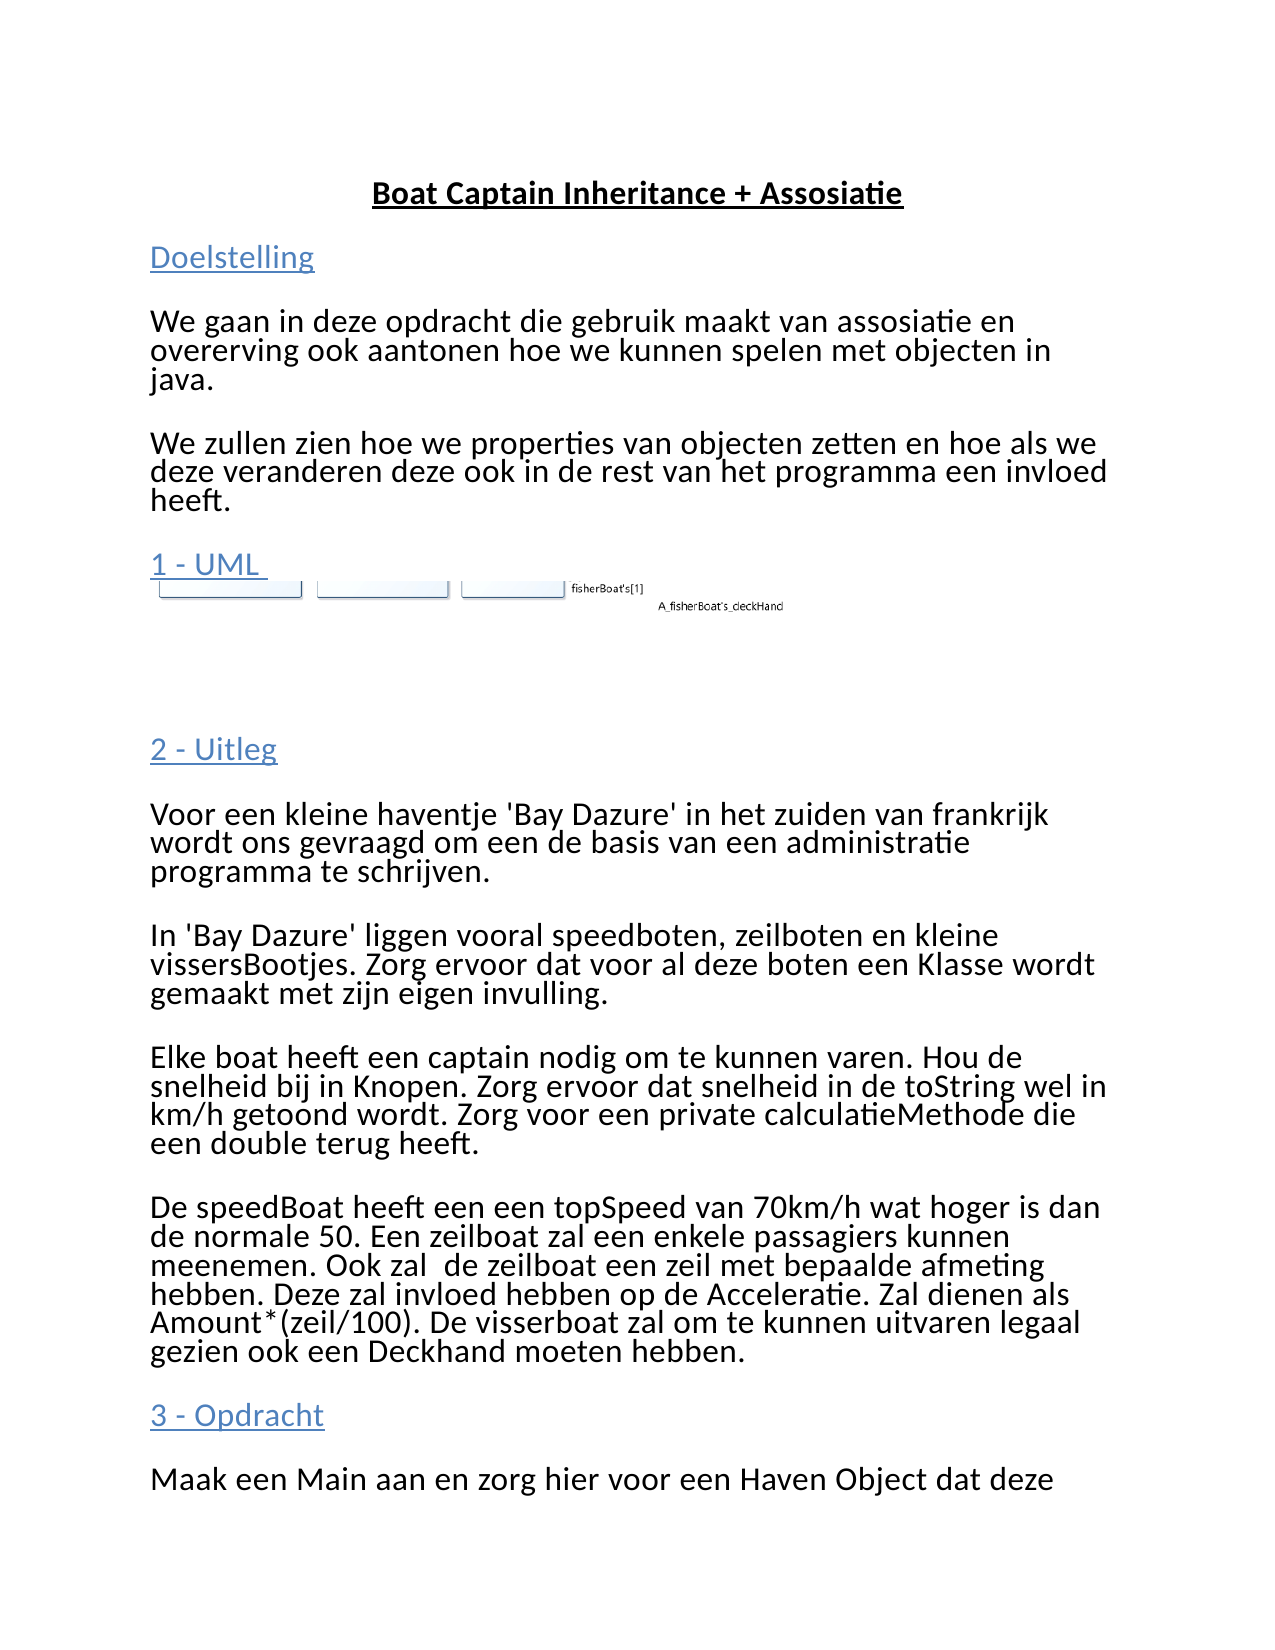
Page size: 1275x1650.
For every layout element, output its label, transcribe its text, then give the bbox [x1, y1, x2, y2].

text 3 - Opdracht [150, 1404, 1125, 1432]
text Voor een kleine haventje 'Bay Dazure' in het zuiden van frankrijk wordt ons gevraagd om een de basis van een administratie programma te schrijven. [150, 802, 1125, 888]
text Doelstelling [150, 245, 1125, 274]
text Maak een Main aan en zorg hier voor een Haven Object dat deze boaten zal kunnen accepteren. [150, 1468, 1125, 1497]
text 2 - Uitleg [150, 738, 1125, 767]
text De speedBoat heeft een een topSpeed van 70km/h wat hoger is dan de normale 50. Een zeilboat zal een enkele passagiers kunnen meenemen. Ook zal de zeilboat een zeil met bepaalde afmeting hebben. Deze zal invloed hebben op de Acceleratie. Zal dienen als Amount*(zeil/100). De visserboat zal om te kunnen uitvaren legaal gezien ook een Deckhand moeten hebben. [150, 1196, 1125, 1368]
text We gaan in deze opdracht die gebruik maakt van assosiatie en overerving ook aantonen hoe we kunnen spelen met objecten in java. [150, 309, 1125, 396]
text Boat Captain Inheritance + Assosiatie [150, 181, 1125, 210]
text We zullen zien hoe we properties van objecten zetten en hoe als we deze veranderen deze ook in de rest van het programma een invloed heeft. [150, 431, 1125, 517]
text In 'Bay Dazure' liggen vooral speedboten, zeilboten en kleine vissersBootjes. Zorg ervoor dat voor al deze boten een Klasse wordt gemaakt met zijn eigen invulling. [150, 924, 1125, 1010]
text Elke boat heeft een captain nodig om te kunnen varen. Hou de snelheid bij in Knopen. Zorg ervoor dat snelheid in de toString wel in km/h getoond wordt. Zorg voor een private calculatieMethode die een double terug heeft. [150, 1045, 1125, 1160]
text 1 - UML [150, 553, 1125, 582]
